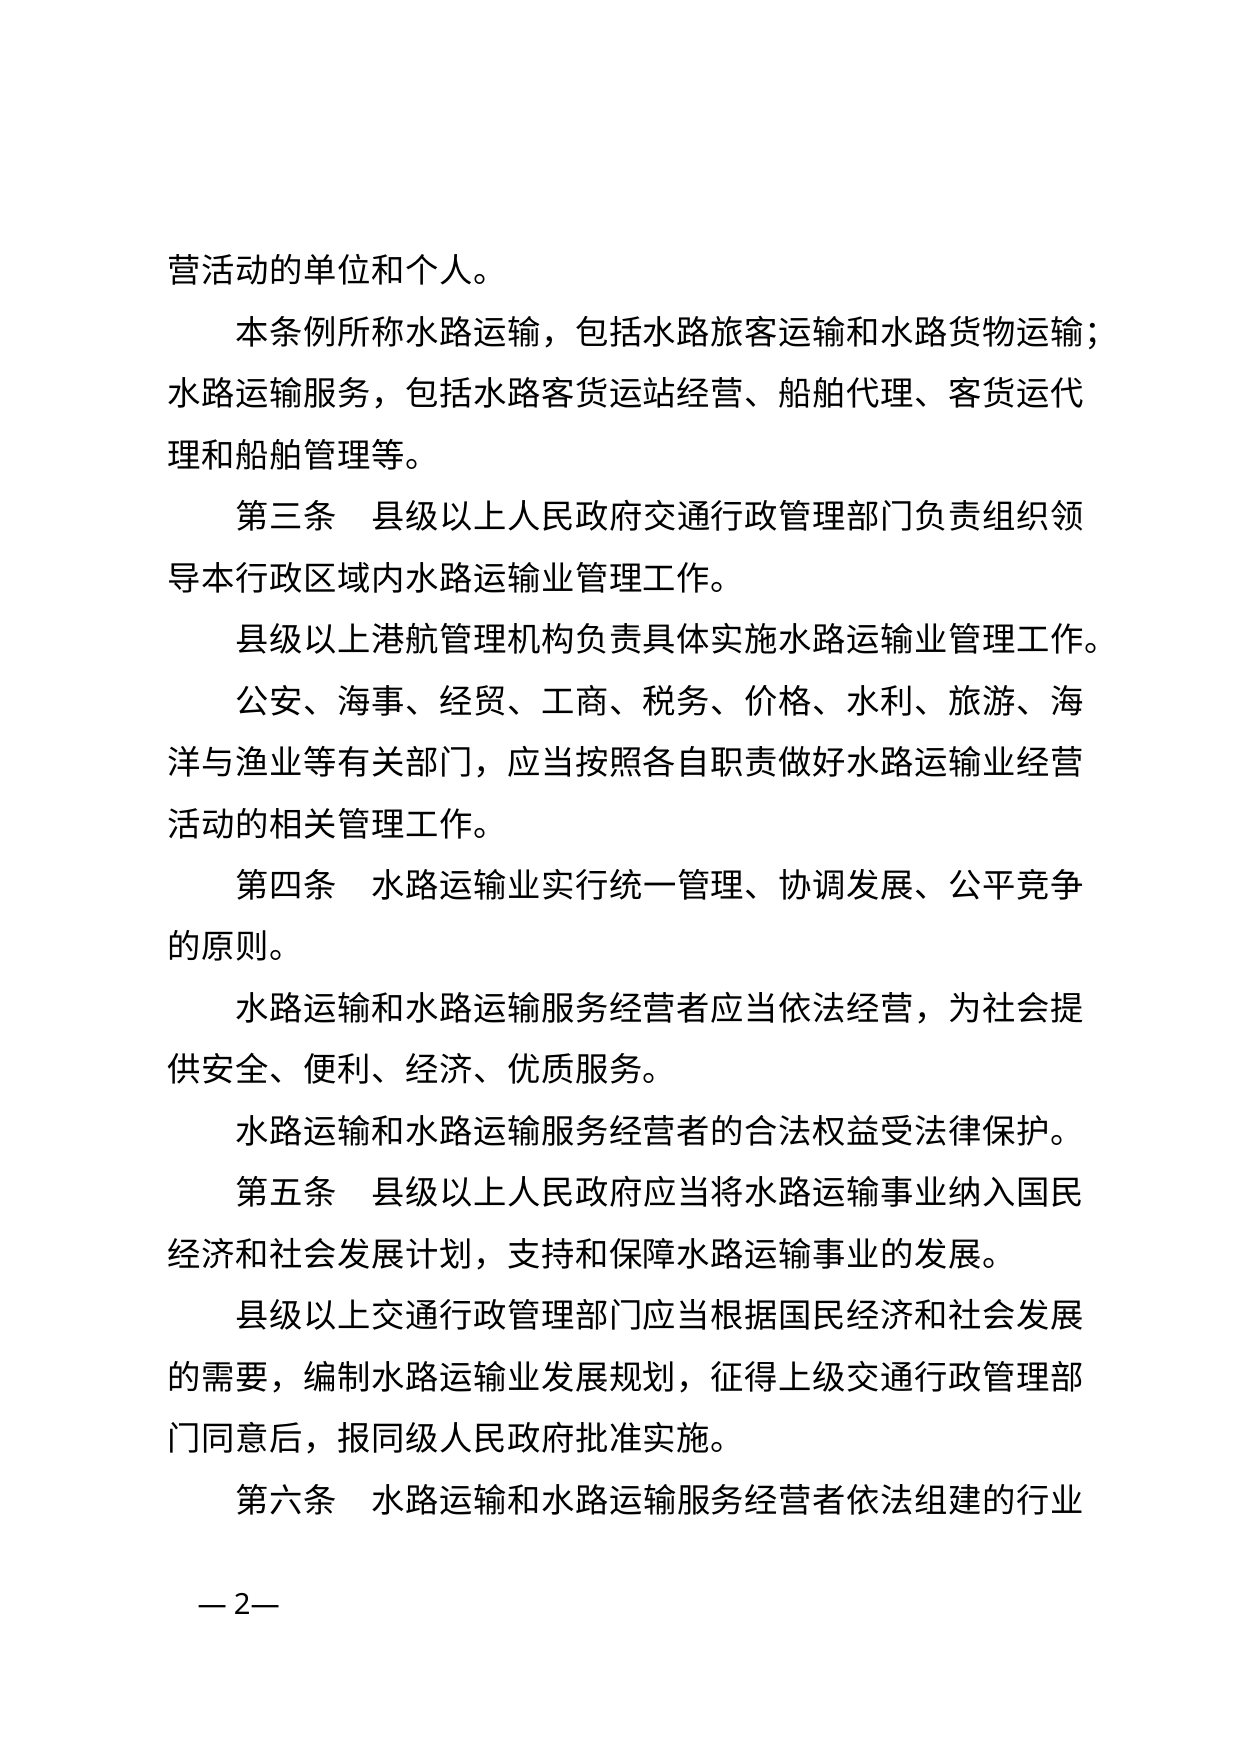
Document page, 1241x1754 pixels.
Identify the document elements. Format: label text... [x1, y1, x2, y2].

text 县级以上交通行政管理部门应当根据国民经济和社会发展的需要，编制水路运输业发展规划，征得上级交通行政管理部门同意后，报同级人民政府批准实施。 [168, 1282, 1084, 1467]
text 本条例所称水路运输，包括水路旅客运输和水路货物运输；水路运输服务，包括水路客货运站经营、船舶代理、客货运代理和船舶管理等。 [168, 299, 1084, 483]
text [168, 1467, 1084, 1528]
text 第五条 县级以上人民政府应当将水路运输事业纳入国民经济和社会发展计划，支持和保障水路运输事业的发展。 [168, 1159, 1084, 1282]
text 公安、海事、经贸、工商、税务、价格、水利、旅游、海洋与渔业等有关部门，应当按照各自职责做好水路运输业经营活动的相关管理工作。 [168, 668, 1084, 852]
text 水路运输和水路运输服务经营者的合法权益受法律保护。 [168, 1098, 1084, 1159]
text 水路运输和水路运输服务经营者应当依法经营，为社会提供安全、便利、经济、优质服务。 [168, 975, 1084, 1098]
text 第三条 县级以上人民政府交通行政管理部门负责组织领导本行政区域内水路运输业管理工作。 [168, 483, 1084, 606]
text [168, 238, 1084, 299]
text 县级以上港航管理机构负责具体实施水路运输业管理工作。 [168, 606, 1084, 668]
text 第四条 水路运输业实行统一管理、协调发展、公平竞争的原则。 [168, 852, 1084, 975]
